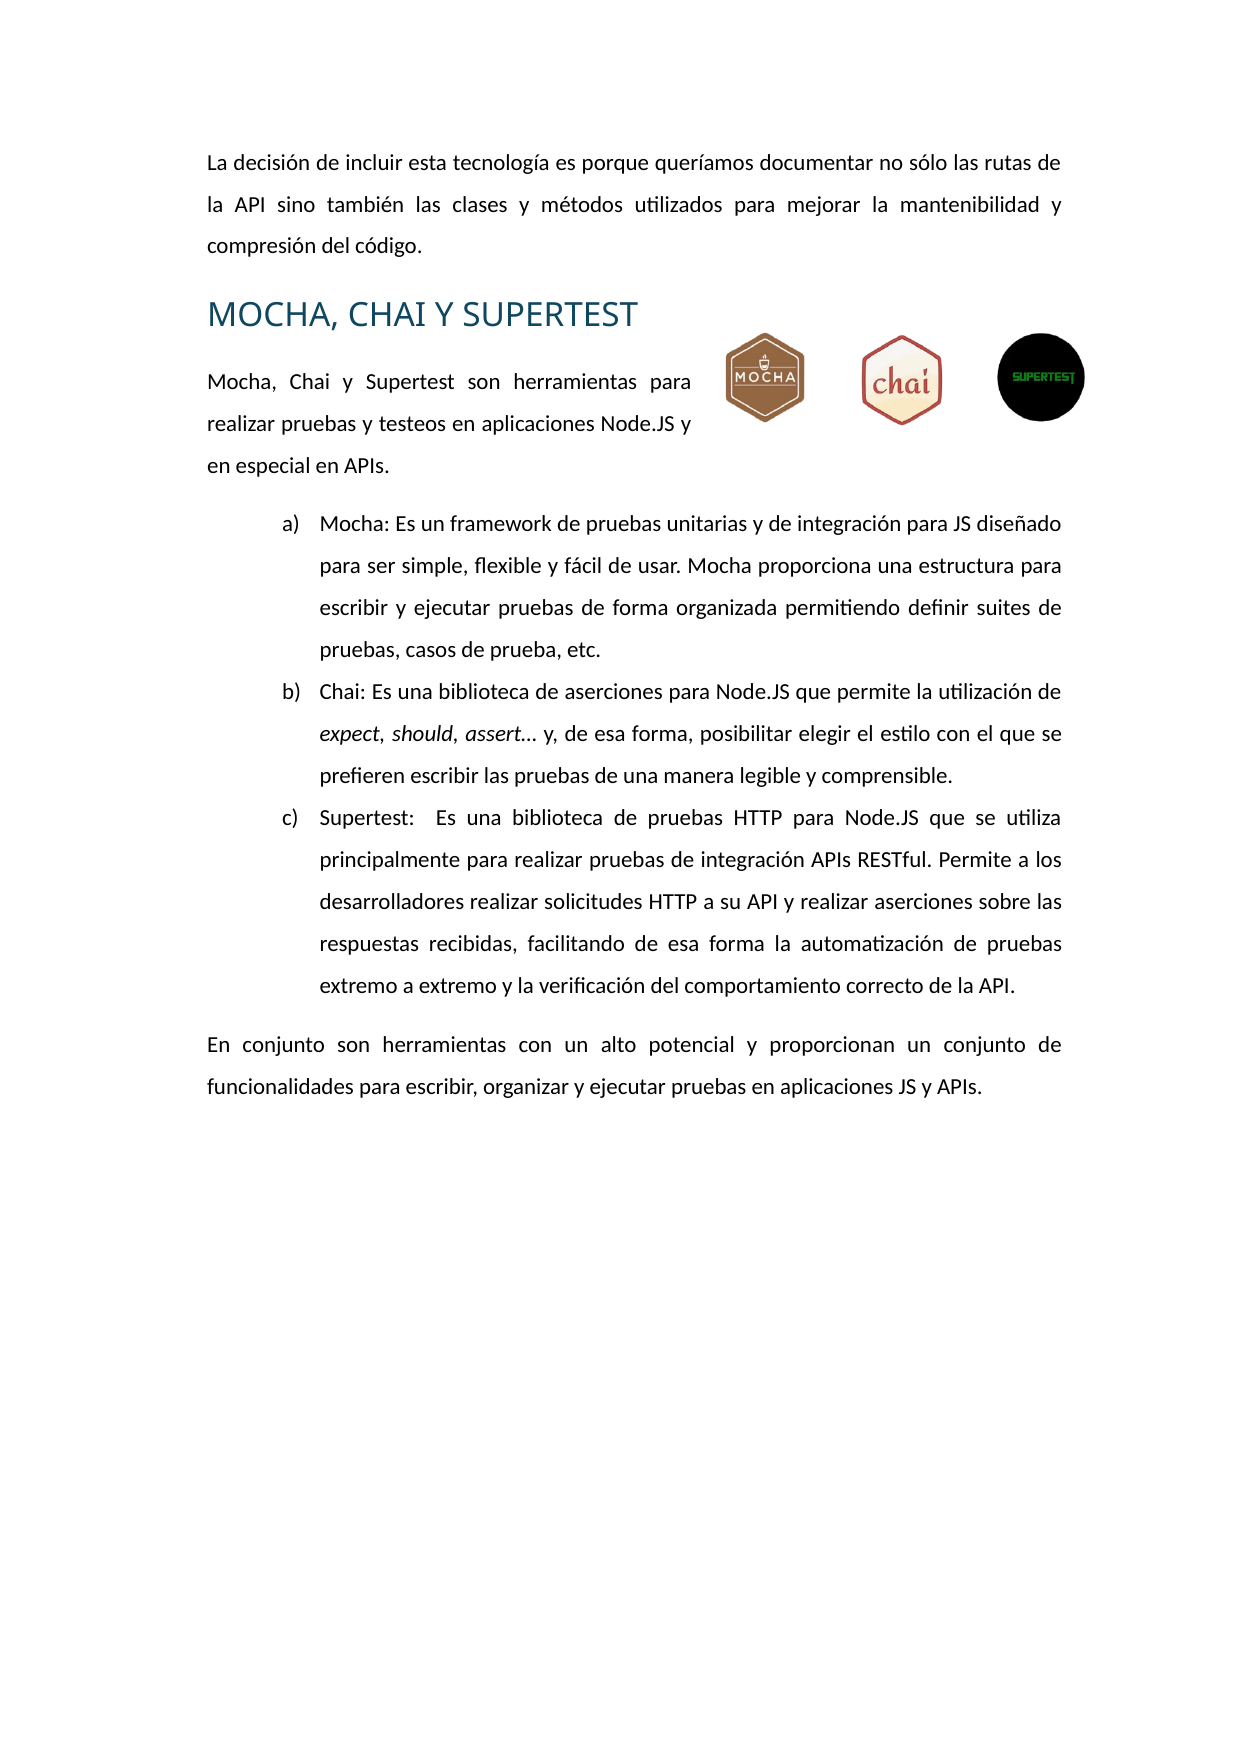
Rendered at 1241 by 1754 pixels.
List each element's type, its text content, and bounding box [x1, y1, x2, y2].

text La decisión de incluir esta tecnología es porque queríamos documentar no sólo las rutas de la API sino también las clases y métodos utilizados para mejorar la mantenibilidad y compresión del código. [207, 148, 1063, 260]
list Chai: Es una biblioteca de aserciones para Node.JS que permite la utilización de expect, should, assert… y, de esa forma, posibilitar elegir el estilo con el que se prefieren escribir las pruebas de una manera legible y comprensible. [282, 677, 1063, 789]
text Mocha, Chai y Supertest son herramientas para realizar pruebas y testeos en aplicaciones Node.JS y en especial en APIs. [207, 367, 1063, 479]
picture [710, 326, 1094, 434]
list Supertest: Es una biblioteca de pruebas HTTP para Node.JS que se utiliza principalmente para realizar pruebas de integración APIs RESTful. Permite a los desarrolladores realizar solicitudes HTTP a su API y realizar aserciones sobre las respuestas recibidas, facilitando de esa forma la automatización de pruebas extremo a extremo y la verificación del comportamiento correcto de la API. [282, 803, 1063, 999]
text En conjunto son herramientas con un alto potencial y proporcionan un conjunto de funcionalidades para escribir, organizar y ejecutar pruebas en aplicaciones JS y APIs. [207, 1030, 1063, 1100]
subtitle MOCHA, CHAI Y SUPERTEST [207, 290, 1063, 336]
